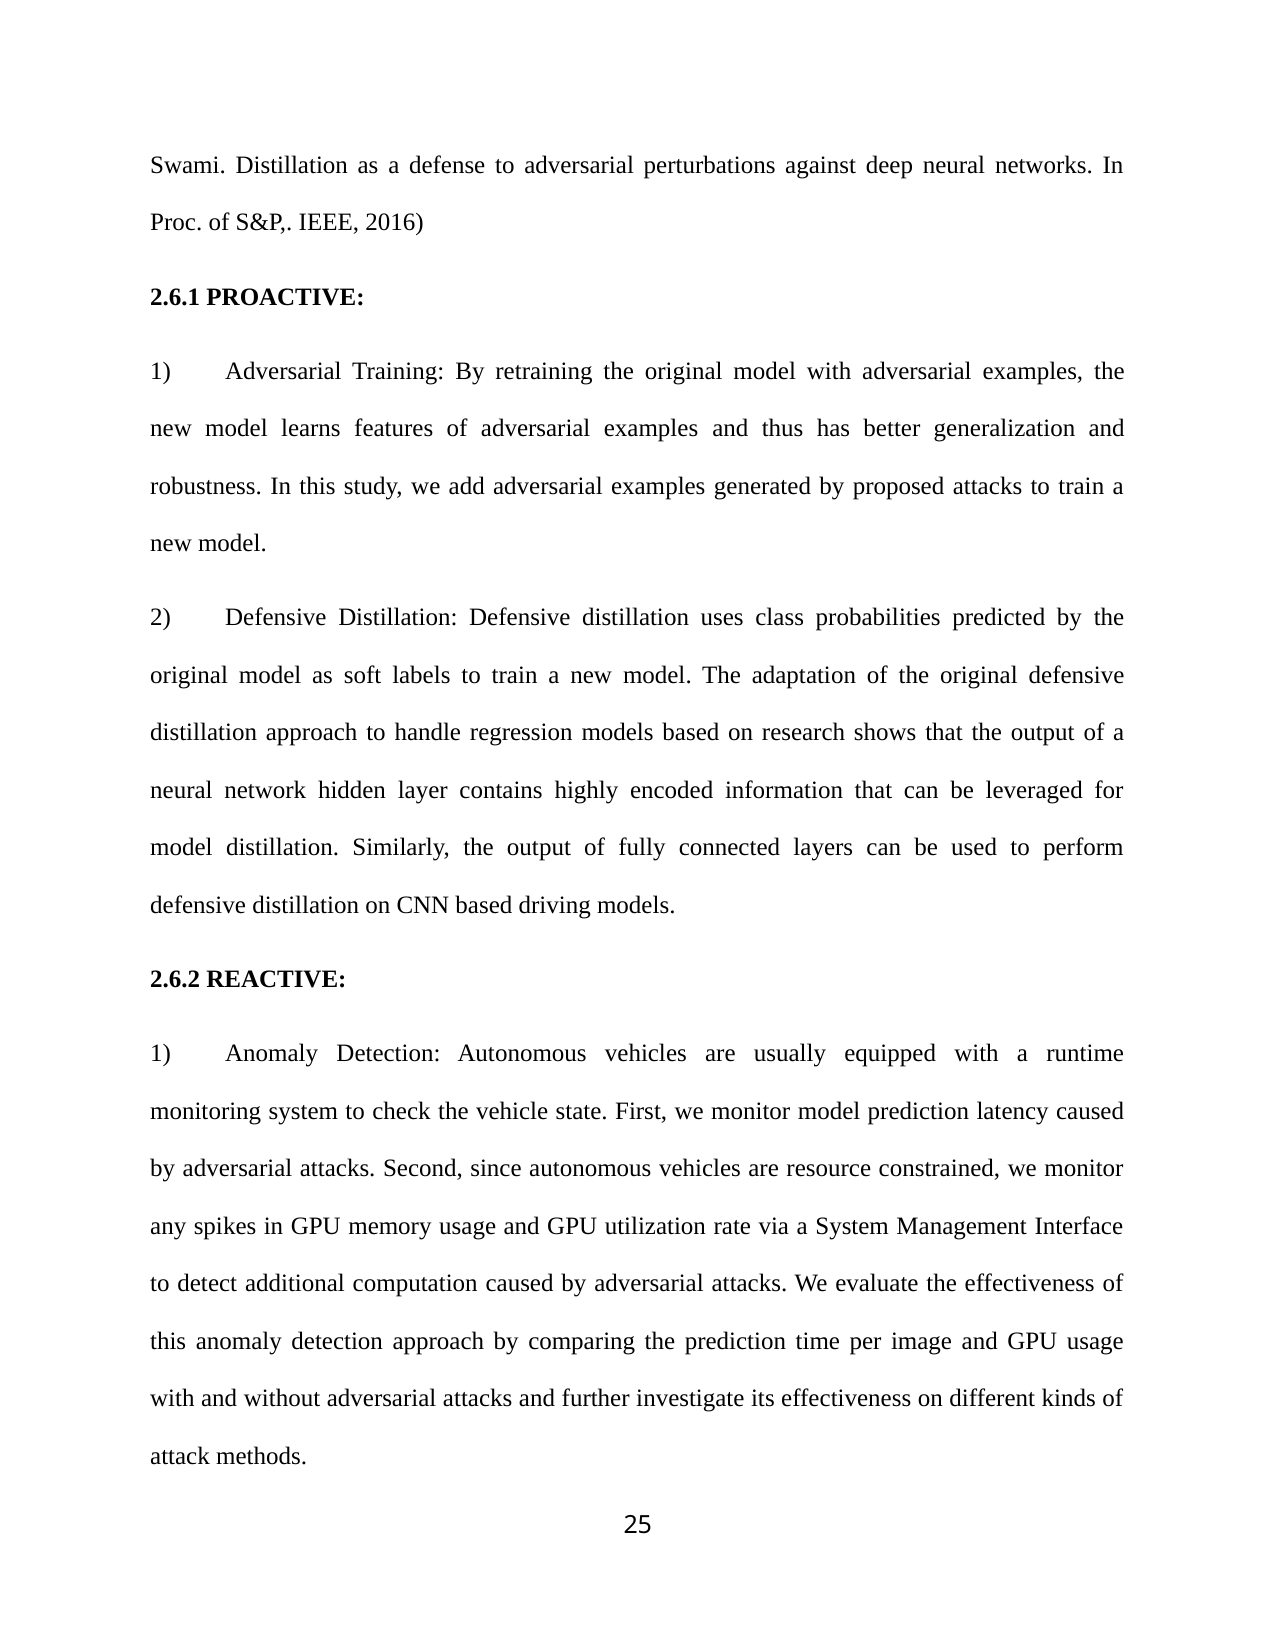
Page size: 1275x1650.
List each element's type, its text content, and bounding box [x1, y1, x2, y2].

text 1) Anomaly Detection: Autonomous vehicles are usually equipped with a runtime monitoring system to check the vehicle state. First, we monitor model prediction latency caused by adversarial attacks. Second, since autonomous vehicles are resource constrained, we monitor any spikes in GPU memory usage and GPU utilization rate via a System Management Interface to detect additional computation caused by adversarial attacks. We evaluate the effectiveness of this anomaly detection approach by comparing the prediction time per image and GPU usage with and without adversarial attacks and further investigate its effectiveness on different kinds of attack methods. [150, 1038, 1125, 1469]
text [150, 150, 1125, 236]
text 2.6.2 REACTIVE: [150, 964, 1125, 993]
text 1) Adversarial Training: By retraining the original model with adversarial examples, the new model learns features of adversarial examples and thus has better generalization and robustness. In this study, we add adversarial examples generated by proposed attacks to train a new model. [150, 356, 1125, 557]
text 2.6.1 PROACTIVE: [150, 282, 1125, 310]
text 2) Defensive Distillation: Defensive distillation uses class probabilities predicted by the original model as soft labels to train a new model. The adaptation of the original defensive distillation approach to handle regression models based on research shows that the output of a neural network hidden layer contains highly encoded information that can be leveraged for model distillation. Similarly, the output of fully connected layers can be used to perform defensive distillation on CNN based driving models. [150, 602, 1125, 919]
